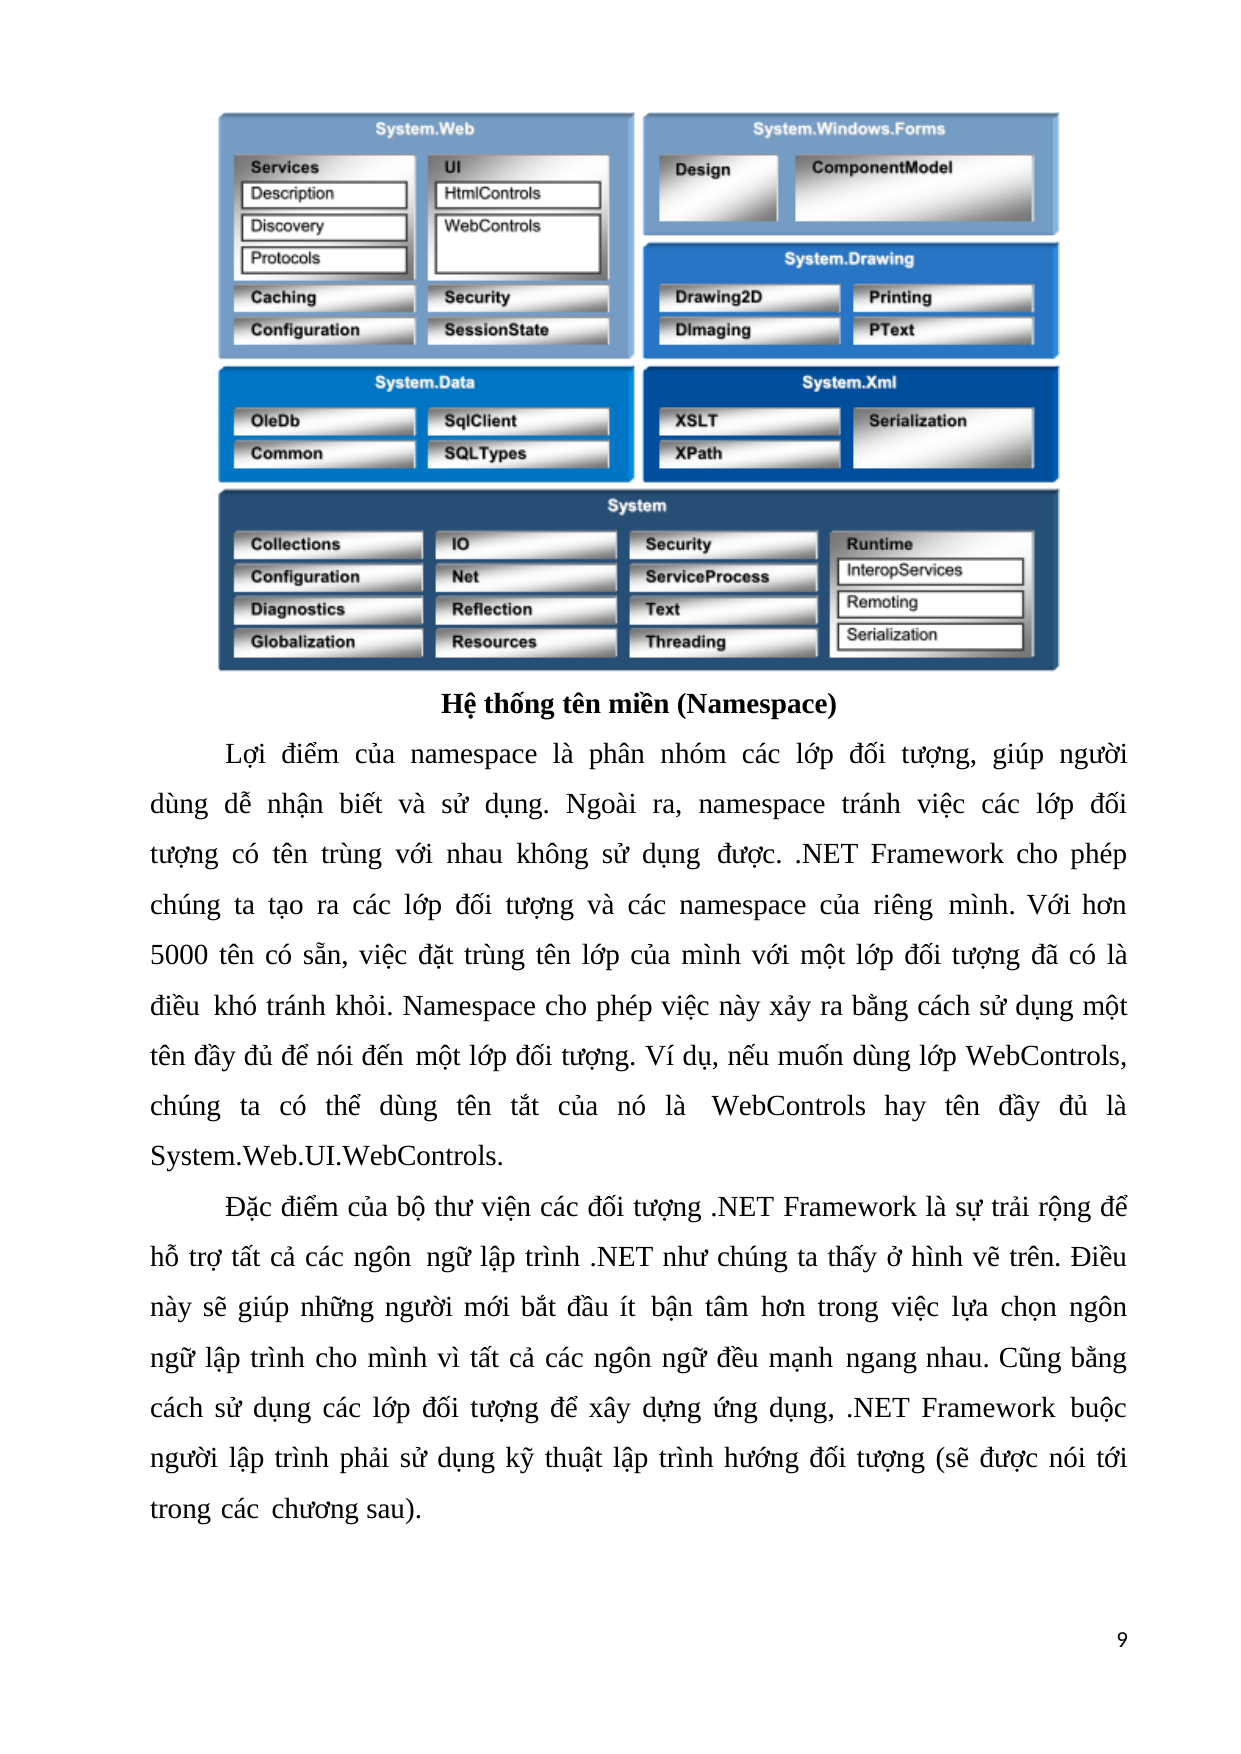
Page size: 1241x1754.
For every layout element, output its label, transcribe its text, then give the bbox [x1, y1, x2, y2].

subtitle Hệ thống tên miền (Namespace) [150, 686, 1128, 719]
picture [217, 112, 1060, 672]
text Đặc điểm của bộ thư viện các đối tượng .NET Framework là sự trải rộng để hỗ trợ tất cả các ngôn ngữ lập trình .NET như chúng ta thấy ở hình vẽ trên. Điều này sẽ giúp những người mới bắt đầu ít bận tâm hơn trong việc lựa chọn ngôn ngữ lập trình cho mình vì tất cả các ngôn ngữ đều mạnh ngang nhau. Cũng bằng cách sử dụng các lớp đối tượng để xây dựng ứng dụng, .NET Framework buộc người lập trình phải sử dụng kỹ thuật lập trình hướng đối tượng (sẽ được nói tới trong các chương sau). [150, 1189, 1128, 1524]
text Lợi điểm của namespace là phân nhóm các lớp đối tượng, giúp người dùng dễ nhận biết và sử dụng. Ngoài ra, namespace tránh việc các lớp đối tượng có tên trùng với nhau không sử dụng được. .NET Framework cho phép chúng ta tạo ra các lớp đối tượng và các namespace của riêng mình. Với hơn 5000 tên có sẵn, việc đặt trùng tên lớp của mình với một lớp đối tượng đã có là điều khó tránh khỏi. Namespace cho phép việc này xảy ra bằng cách sử dụng một tên đầy đủ để nói đến một lớp đối tượng. Ví dụ, nếu muốn dùng lớp WebControls, chúng ta có thể dùng tên tắt của nó là WebControls hay tên đầy đủ là System.Web.UI.WebControls. [150, 736, 1128, 1172]
